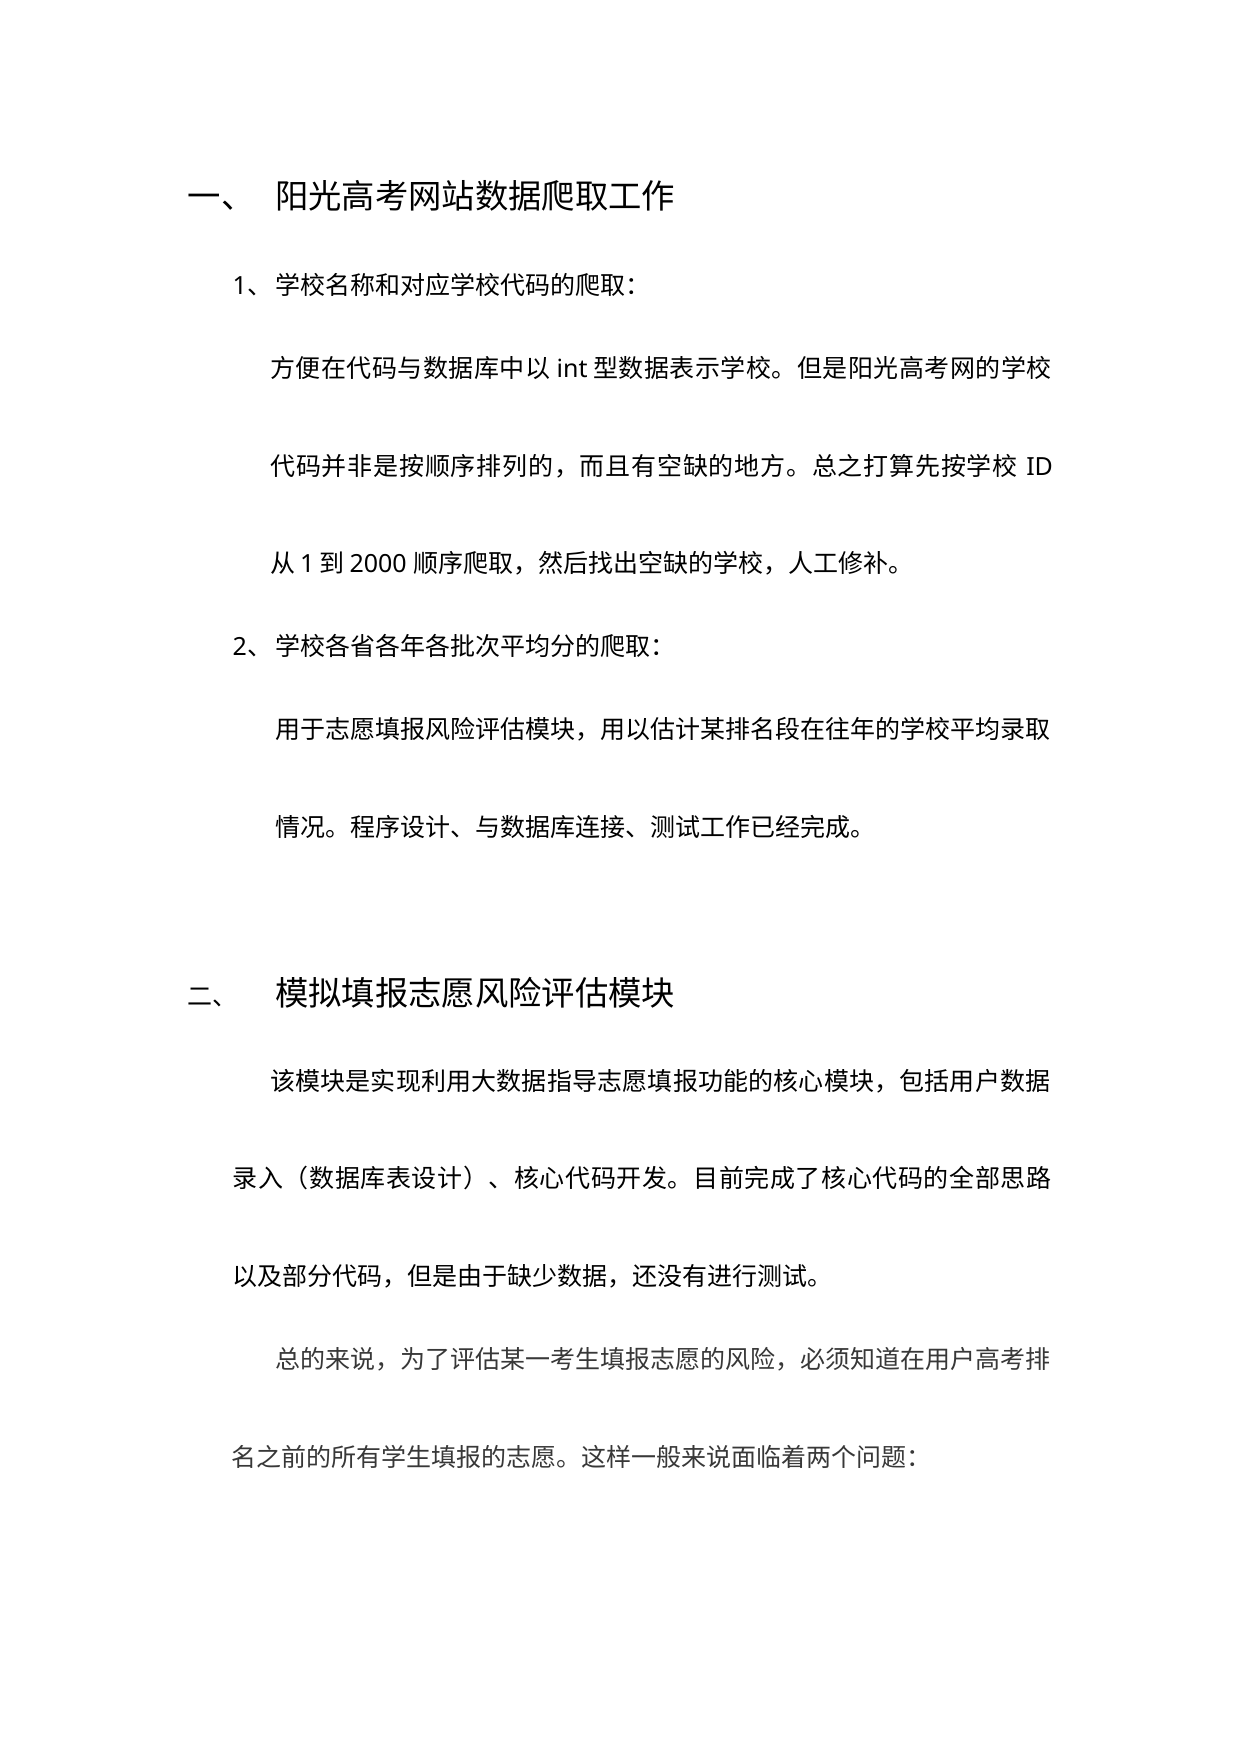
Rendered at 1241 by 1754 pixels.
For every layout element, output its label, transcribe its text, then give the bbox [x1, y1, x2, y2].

list 模拟填报志愿风险评估模块 [187, 958, 1053, 1023]
text 用于志愿填报风险评估模块，用以估计某排名段在往年的学校平均录取情况。程序设计、与数据库连接、测试工作已经完成。 [275, 695, 1053, 858]
list 该模块是实现利用大数据指导志愿填报功能的核心模块，包括用户数据录入（数据库表设计）、核心代码开发。目前完成了核心代码的全部思路以及部分代码，但是由于缺少数据，还没有进行测试。 [232, 1047, 1053, 1307]
list 阳光高考网站数据爬取工作 [187, 162, 1053, 227]
list 方便在代码与数据库中以int型数据表示学校。但是阳光高考网的学校代码并非是按顺序排列的，而且有空缺的地方。总之打算先按学校ID从1到2000 顺序爬取，然后找出空缺的学校，人工修补。 [270, 334, 1053, 594]
list 学校各省各年各批次平均分的爬取： [232, 612, 1053, 677]
text 总的来说，为了评估某一考生填报志愿的风险，必须知道在用户高考排名之前的所有学生填报的志愿。这样一般来说面临着两个问题： [231, 1325, 1053, 1488]
list 学校名称和对应学校代码的爬取： [232, 251, 1053, 316]
